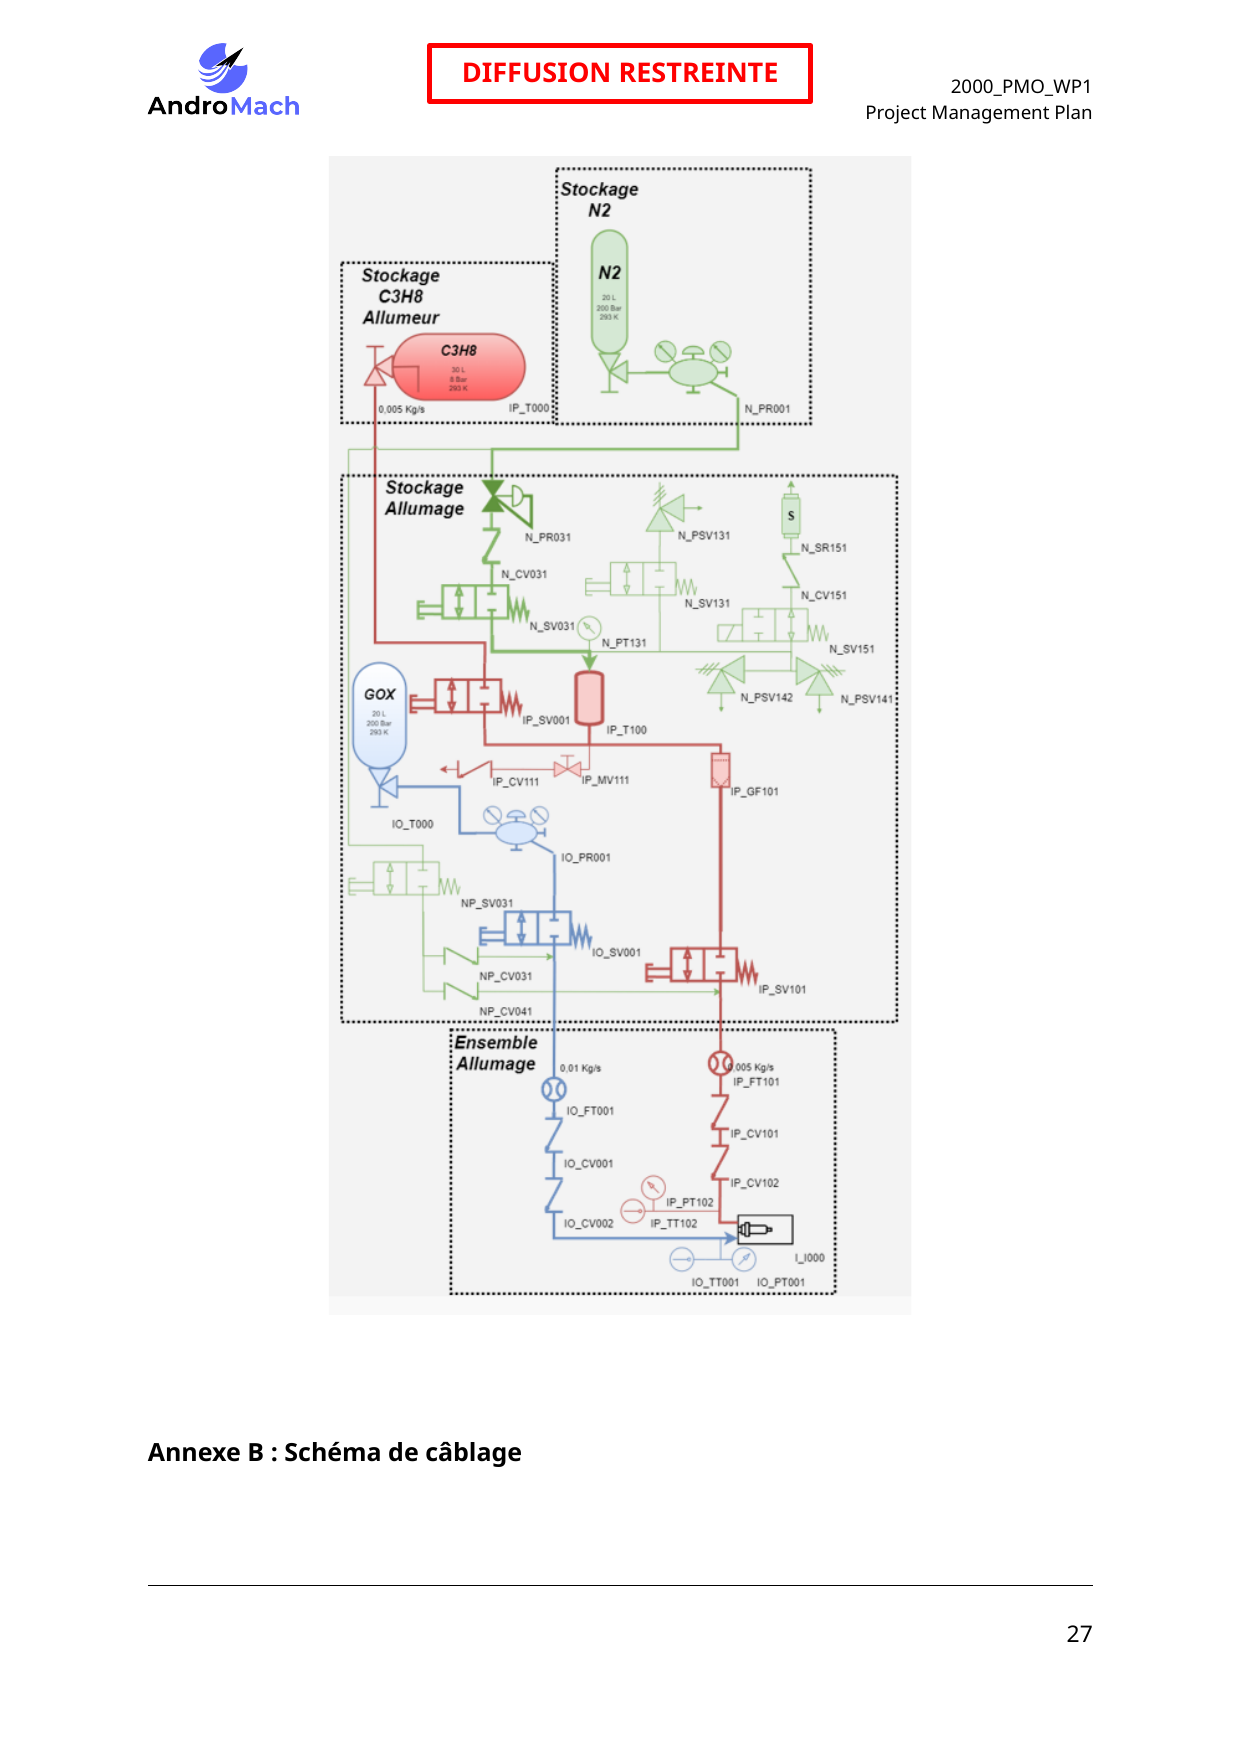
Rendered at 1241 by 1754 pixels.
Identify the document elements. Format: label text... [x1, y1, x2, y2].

picture [147, 43, 299, 115]
subtitle Annexe B : Schéma de câblage [148, 1435, 1093, 1469]
picture [328, 156, 912, 1315]
